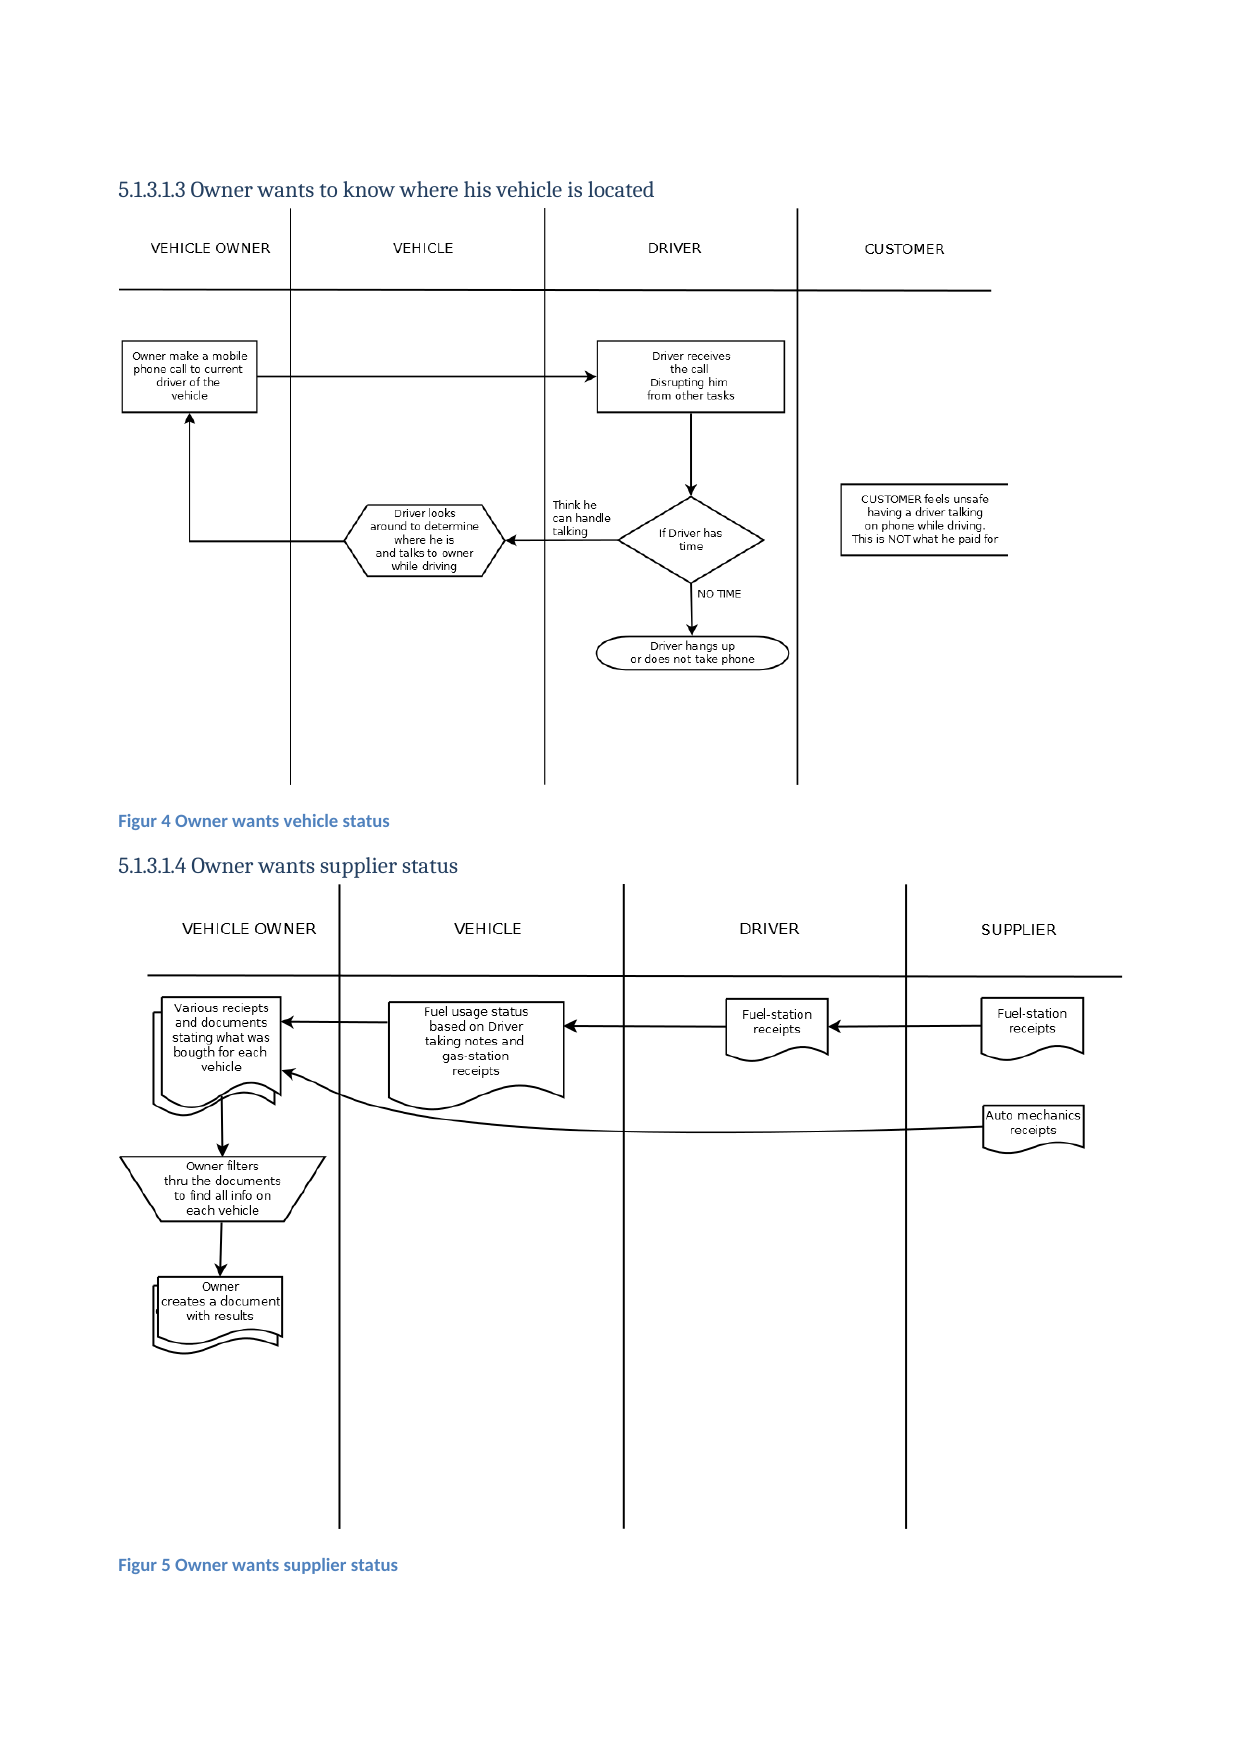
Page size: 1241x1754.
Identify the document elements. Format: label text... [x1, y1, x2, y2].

picture [118, 207, 1008, 785]
subtitle 5.1.3.1.3 Owner wants to know where his vehicle is located [118, 177, 1122, 203]
text Figur 5 Owner wants supplier status [118, 1553, 1122, 1576]
text Figur 4 Owner wants vehicle status [118, 809, 1122, 832]
subtitle 5.1.3.1.4 Owner wants supplier status [118, 853, 1122, 879]
picture [118, 883, 1123, 1529]
